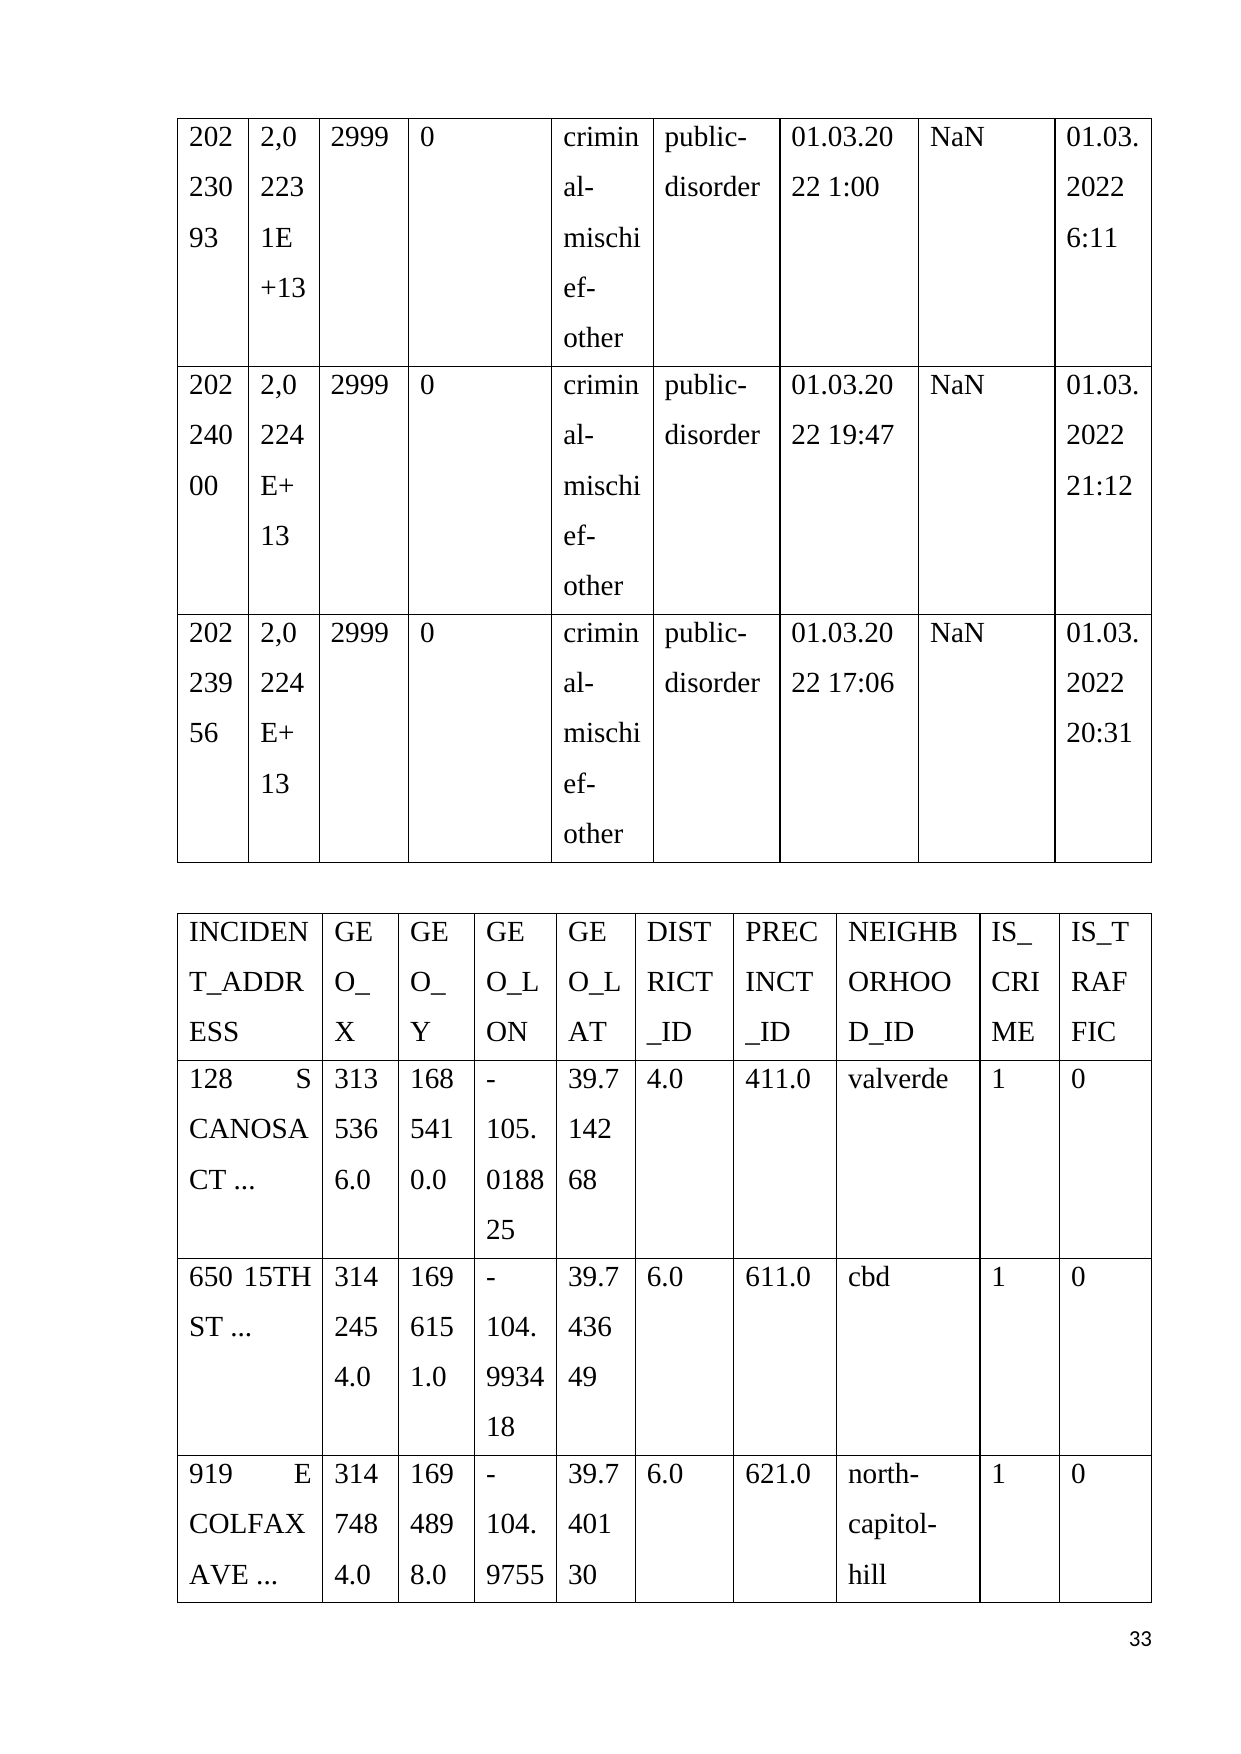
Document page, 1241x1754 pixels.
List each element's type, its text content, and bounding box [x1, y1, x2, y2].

table_cell cbd [837, 1259, 979, 1455]
table_cell 650 15TH ST ... [178, 1259, 322, 1455]
table_cell 01.03.2022 1:00 [781, 119, 918, 366]
table_cell 3147484.0 [323, 1456, 398, 1602]
table_cell 411.0 [734, 1061, 836, 1258]
table_header IS_TRAFFIC [1060, 914, 1151, 1060]
table_header GEO_X [323, 914, 398, 1060]
table_cell 6.0 [636, 1259, 733, 1455]
table_cell 128 S CANOSA CT ... [178, 1061, 322, 1258]
table_cell 4.0 [636, 1061, 733, 1258]
table_cell 621.0 [734, 1456, 836, 1602]
table_header IS_CRIME [981, 914, 1059, 1060]
table_cell NaN [919, 615, 1054, 862]
table_header INCIDENT_ADDRESS [178, 914, 322, 1060]
table_cell -104.993418 [475, 1259, 556, 1455]
table_cell 1 [981, 1259, 1059, 1455]
table_cell north-capitol-hill [837, 1456, 979, 1602]
table_cell 0 [1060, 1456, 1151, 1602]
table_cell 01.03.2022 21:12 [1056, 367, 1151, 614]
table_cell 01.03.2022 17:06 [781, 615, 918, 862]
table_cell 2,0224E+13 [249, 367, 319, 614]
table_cell 1 [981, 1061, 1059, 1258]
table_cell 39.714268 [557, 1061, 635, 1258]
table_cell valverde [837, 1061, 979, 1258]
table_cell 0 [409, 119, 551, 366]
table_cell 2999 [320, 615, 408, 862]
table_cell 39.743649 [557, 1259, 635, 1455]
table_cell -104.975557 [475, 1456, 556, 1602]
table_cell -105.018825 [475, 1061, 556, 1258]
table_cell public-disorder [654, 615, 779, 862]
table_cell 0 [1060, 1061, 1151, 1258]
table_cell 1694898.0 [399, 1456, 474, 1602]
table_cell 0 [1060, 1259, 1151, 1455]
table_cell 0 [409, 615, 551, 862]
table_cell 6.0 [636, 1456, 733, 1602]
table_cell 01.03.2022 19:47 [781, 367, 918, 614]
table_cell 01.03.2022 20:31 [1056, 615, 1151, 862]
table_cell 20223093 [178, 119, 248, 366]
table_cell NaN [919, 119, 1054, 366]
table_header DISTRICT_ID [636, 914, 733, 1060]
table_cell 39.740130 [557, 1456, 635, 1602]
table_header GEO_Y [399, 914, 474, 1060]
table_cell 1696151.0 [399, 1259, 474, 1455]
table_cell 01.03.2022 6:11 [1056, 119, 1151, 366]
table_cell 3142454.0 [323, 1259, 398, 1455]
table_cell 0 [409, 367, 551, 614]
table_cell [552, 119, 653, 366]
table_cell 611.0 [734, 1259, 836, 1455]
table_header PRECINCT_ID [734, 914, 836, 1060]
table_cell 2,0224E+13 [249, 615, 319, 862]
table_cell 20224000 [178, 367, 248, 614]
table_cell NaN [919, 367, 1054, 614]
table_cell criminal-mischief-other [552, 615, 653, 862]
table_cell public-disorder [654, 119, 779, 366]
table_cell public-disorder [654, 367, 779, 614]
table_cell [178, 1456, 322, 1602]
table_header NEIGHBORHOOD_ID [837, 914, 979, 1060]
table_cell criminal-mischief-other [552, 367, 653, 614]
table_cell 2999 [320, 119, 408, 366]
table_header GEO_LAT [557, 914, 635, 1060]
table_header GEO_LON [475, 914, 556, 1060]
table_cell 2999 [320, 367, 408, 614]
table_cell 20223956 [178, 615, 248, 862]
table_cell 3135366.0 [323, 1061, 398, 1258]
table_cell 1 [981, 1456, 1059, 1602]
table_cell 1685410.0 [399, 1061, 474, 1258]
table_cell 2,02231E+13 [249, 119, 319, 366]
